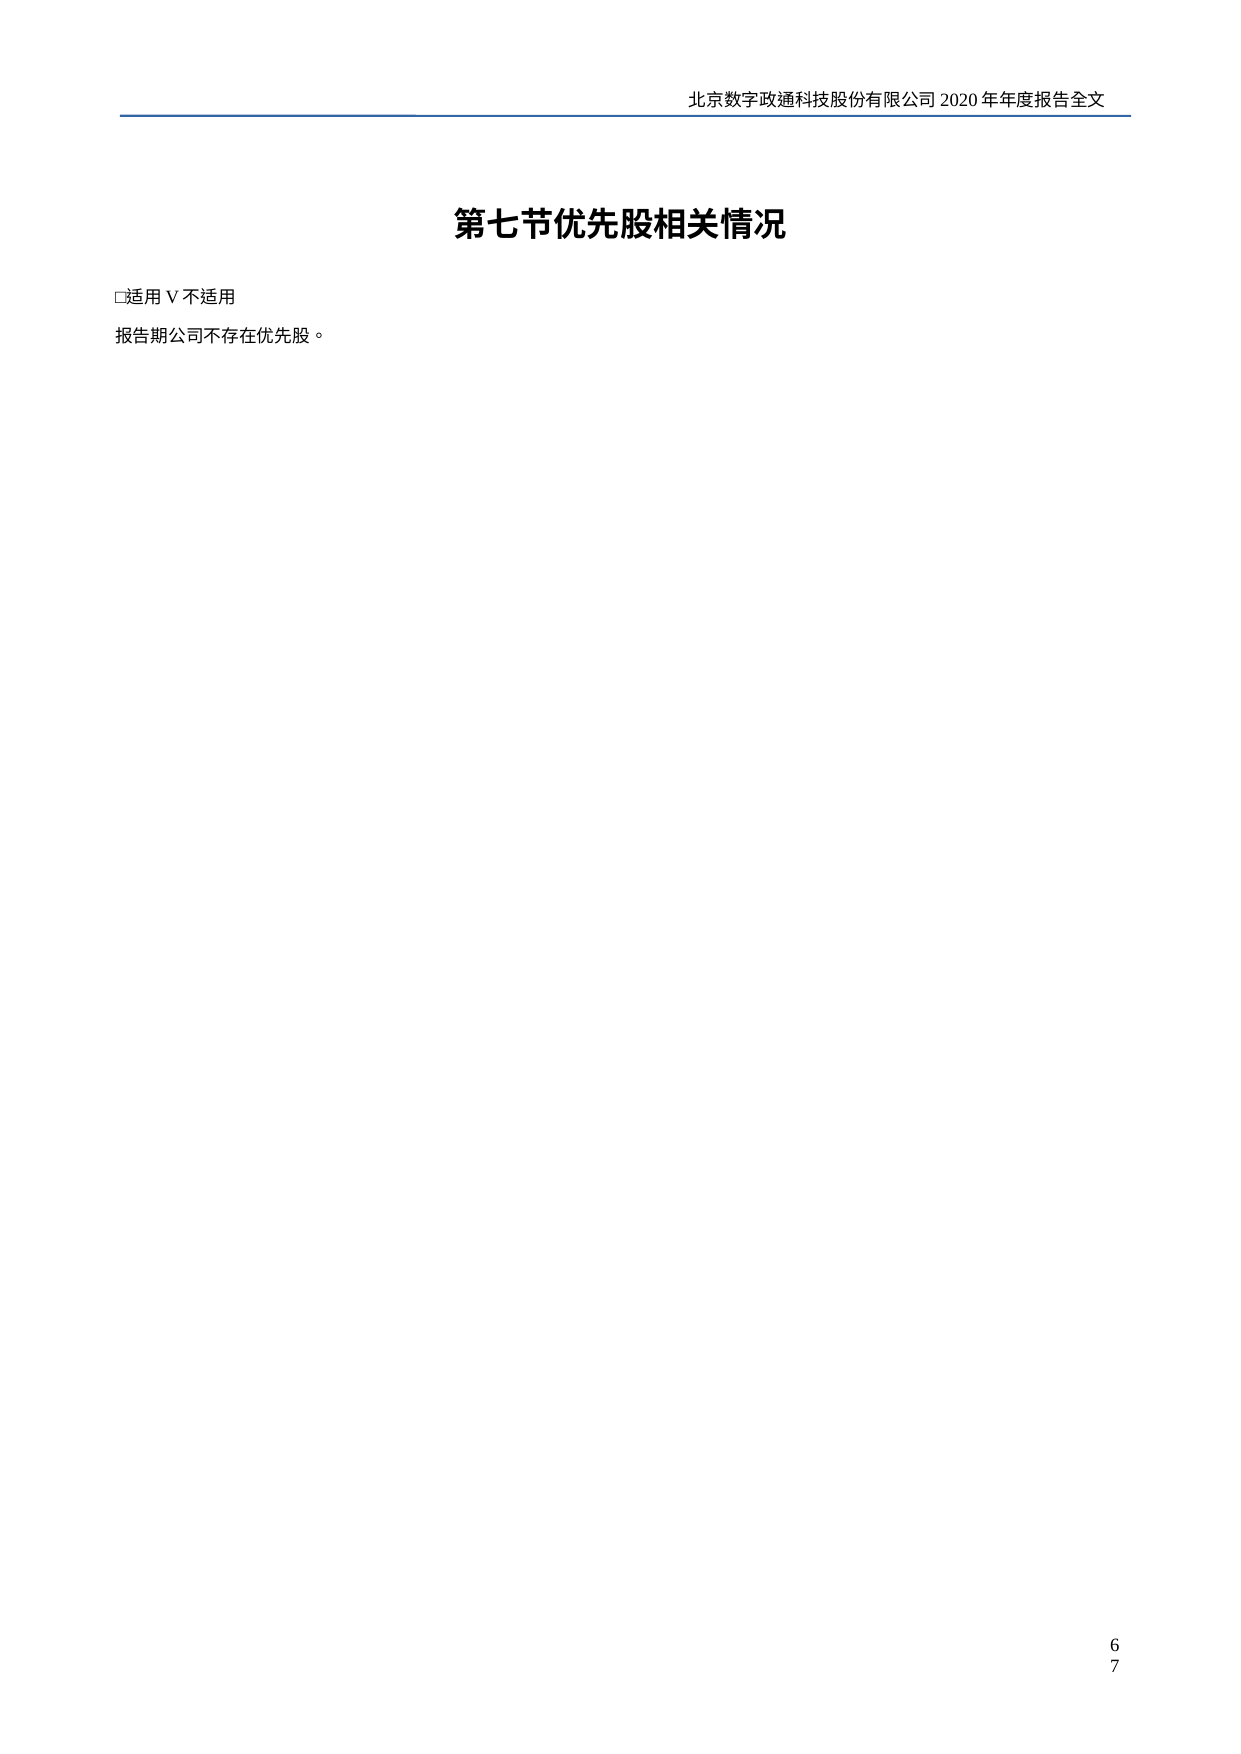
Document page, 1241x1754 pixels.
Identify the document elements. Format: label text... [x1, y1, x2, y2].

text 报告期公司不存在优先股。 [115, 324, 1115, 348]
text □适用V不适用 [115, 285, 1115, 309]
